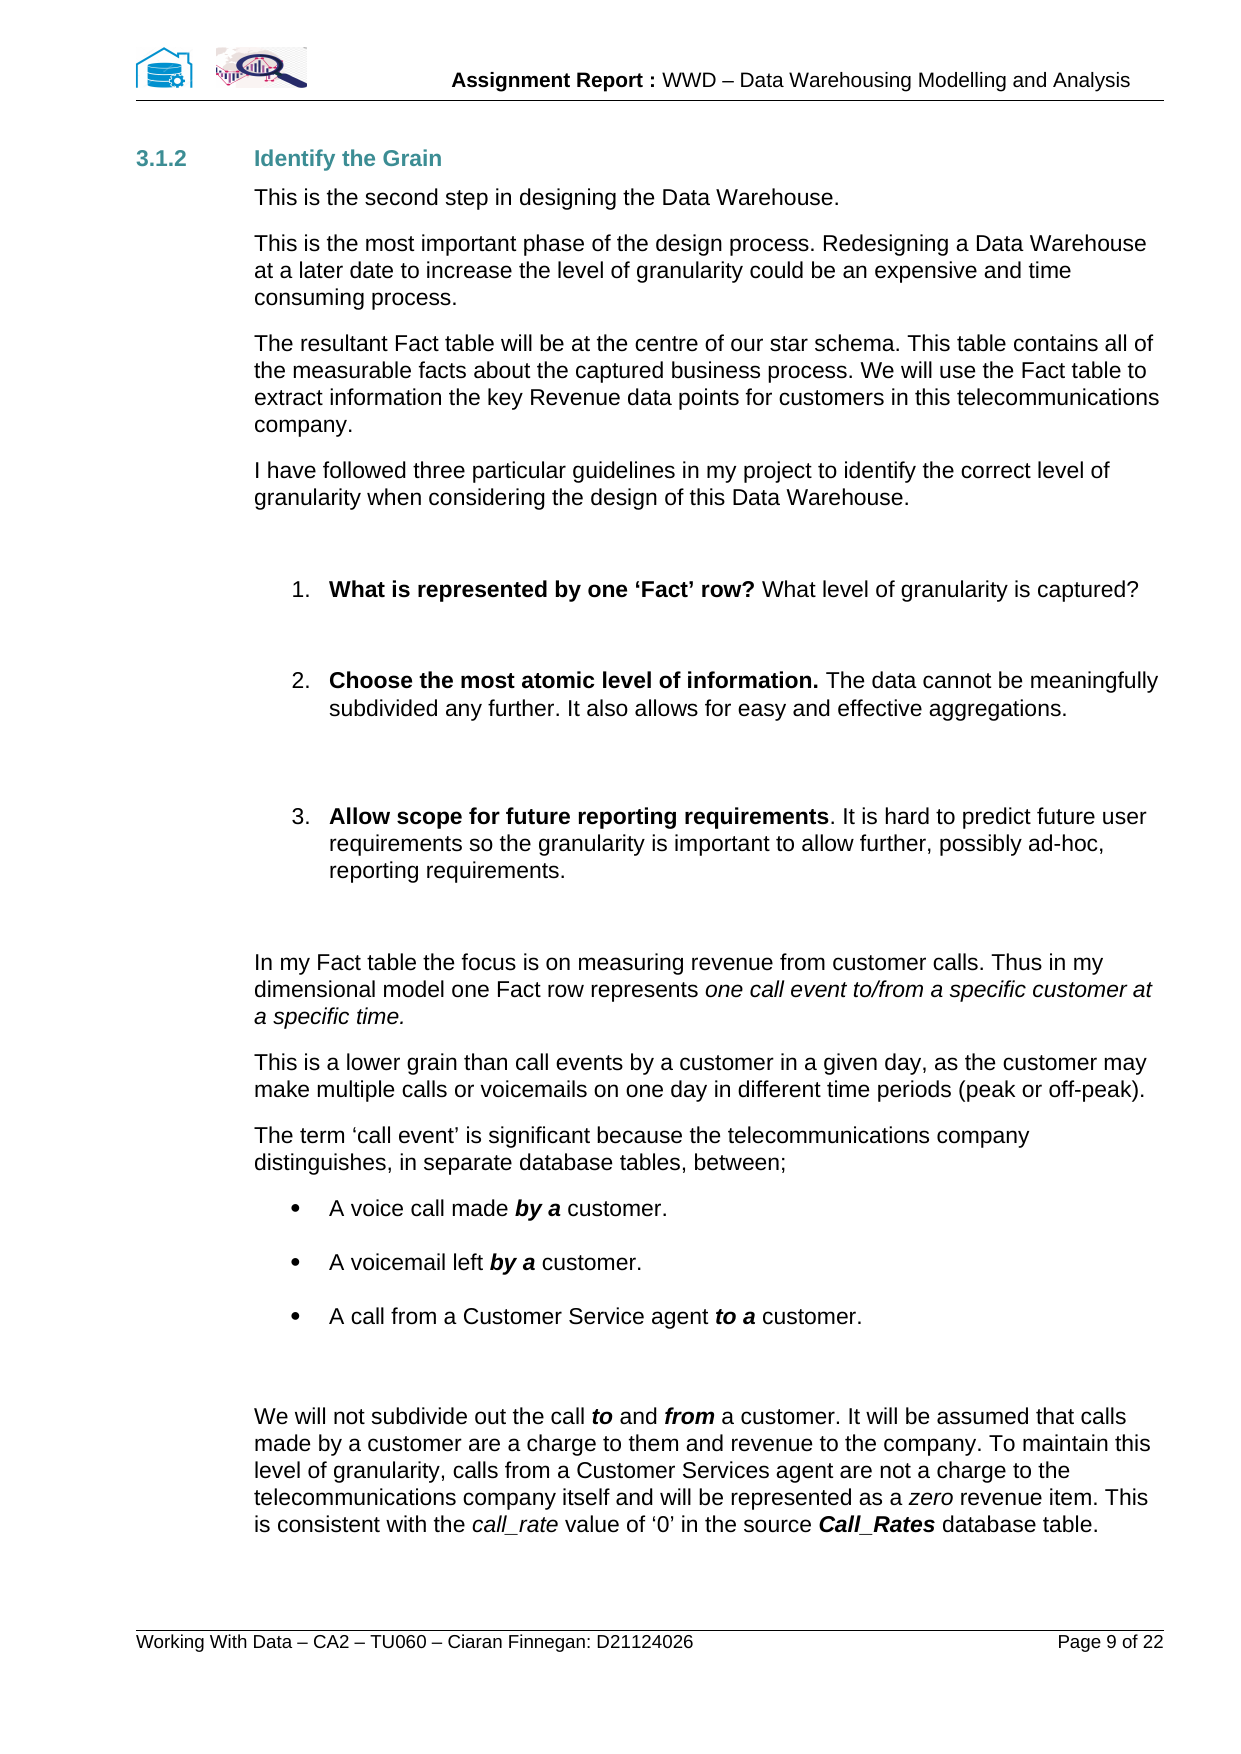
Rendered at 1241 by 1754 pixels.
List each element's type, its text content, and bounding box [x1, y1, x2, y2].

text This is a lower grain than call events by a customer in a given day, as the customer may make multiple calls or voicemails on one day in different time periods (peak or off-peak). [254, 1048, 1163, 1102]
text I have followed three particular guidelines in my project to identify the correct level of granularity when considering the design of this Data Warehouse. [254, 456, 1163, 511]
picture [138, 51, 190, 88]
text The term ‘call event’ is significant because the telecommunications company distinguishes, in separate database tables, between; [254, 1121, 1163, 1175]
text This is the most important phase of the design process. Redesigning a Data Warehouse at a later date to increase the level of granularity could be an expensive and time consuming process. [254, 229, 1163, 311]
list What is represented by one ‘Fact’ row? What level of granularity is captured? [291, 575, 1163, 602]
list A call from a Customer Service agent to a customer. [291, 1302, 1163, 1329]
list A voicemail left by a customer. [291, 1248, 1163, 1275]
text This is the second step in designing the Data Warehouse. [254, 183, 1163, 211]
picture [216, 47, 307, 88]
picture [166, 47, 193, 63]
text In my Fact table the focus is on measuring revenue from customer calls. Thus in my dimensional model one Fact row represents one call event to/from a specific customer at a specific time. [254, 948, 1163, 1029]
list Choose the most atomic level of information. The data cannot be meaningfully subdivided any further. It also allows for easy and effective aggregations. [291, 667, 1163, 721]
list A voice call made by a customer. [291, 1194, 1163, 1221]
subtitle Identify the Grain [136, 144, 1163, 171]
text We will not subdivide out the call to and from a customer. It will be assumed that calls made by a customer are a charge to them and revenue to the company. To maintain this level of granularity, calls from a Customer Services agent are not a charge to the telecommunications company itself and will be represented as a zero revenue item. This is consistent with the call_rate value of ‘0’ in the source Call_Rates database table. [254, 1402, 1163, 1538]
list Allow scope for future reporting requirements. It is hard to predict future user requirements so the granularity is important to allow further, possibly ad-hoc, reporting requirements. [291, 802, 1163, 883]
text The resultant Fact table will be at the centre of our star schema. This table contains all of the measurable facts about the captured business process. We will use the Fact table to extract information the key Revenue data points for customers in this telecommunications company. [254, 329, 1163, 438]
picture [135, 47, 162, 63]
